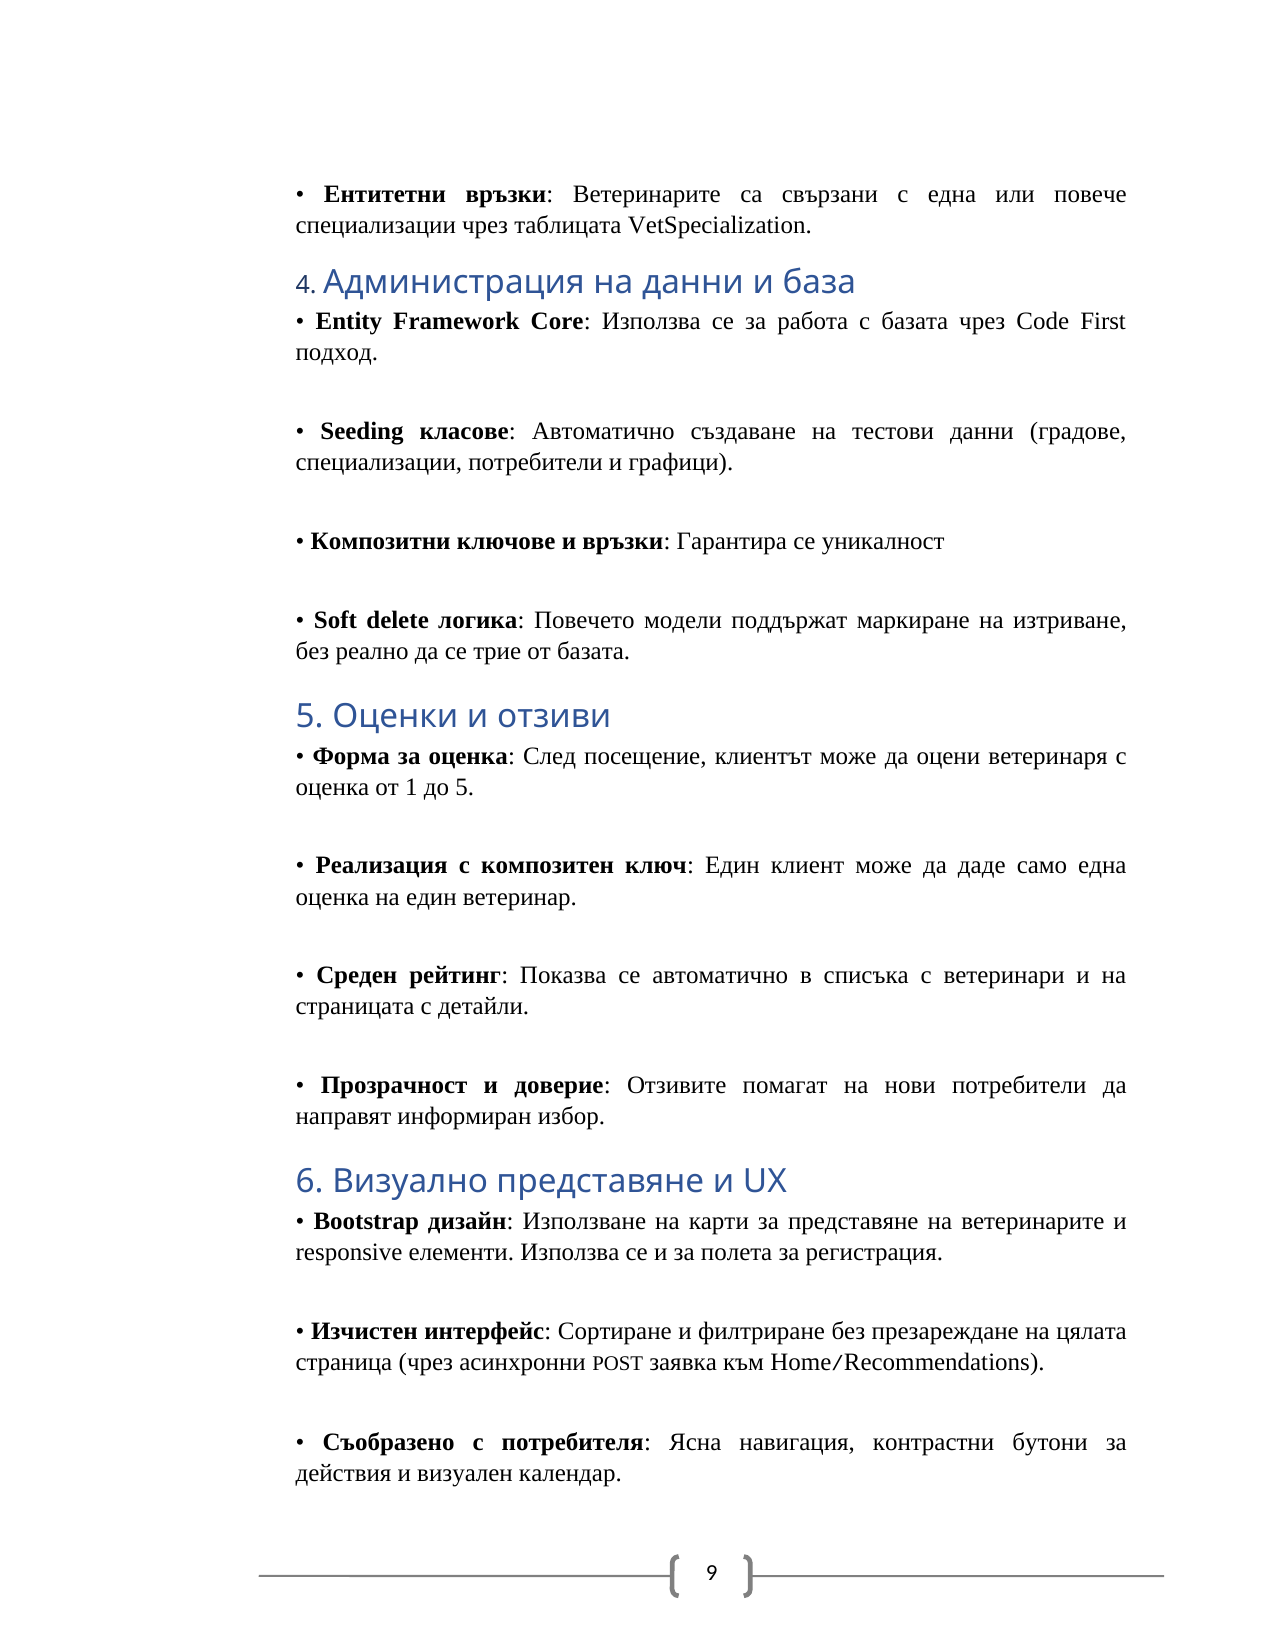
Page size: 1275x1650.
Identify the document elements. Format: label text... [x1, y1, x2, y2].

text • Bootstrap дизайн: Използване на карти за представяне на ветеринарите и responsive елементи. Използва се и за полета за регистрация. [295, 1206, 1127, 1266]
text • Seeding класове: Автоматично създаване на тестови данни (градове, специализации, потребители и графици). [295, 385, 1127, 476]
text 5. Оценки и отзиви [295, 692, 1127, 737]
text • Ентитетни връзки: Ветеринарите са свързани с една или повече специализации чрез таблицата VetSpecialization. [295, 148, 1127, 238]
text • Композитни ключове и връзки: Гарантира се уникалност [295, 495, 1127, 555]
text • Среден рейтинг: Показва се автоматично в списъка с ветеринари и на страницата с детайли. [295, 929, 1127, 1020]
text • Изчистен интерфейс: Сортиране и филтриране без презареждане на цялата страница (чрез асинхронни POST заявка към Home/Recommendations). [295, 1285, 1127, 1377]
text • Soft delete логика: Повечето модели поддържат маркиране на изтриване, без реално да се трие от базата. [295, 574, 1127, 664]
text • Форма за оценка: След посещение, клиентът може да оцени ветеринаря с оценка от 1 до 5. [295, 741, 1127, 801]
text 6. Визуално представяне и UX [295, 1157, 1127, 1203]
text • Прозрачност и доверие: Отзивите помагат на нови потребители да направят информиран избор. [295, 1039, 1127, 1130]
text • Съобразено с потребителя: Ясна навигация, контрастни бутони за действия и визуален календар. [295, 1396, 1127, 1486]
subtitle 4. Администрация на данни и база [295, 257, 1127, 303]
text • Реализация с композитен ключ: Един клиент може да даде само една оценка на един ветеринар. [295, 819, 1127, 910]
text • Entity Framework Core: Използва се за работа с базата чрез Code First подход. [295, 306, 1127, 366]
